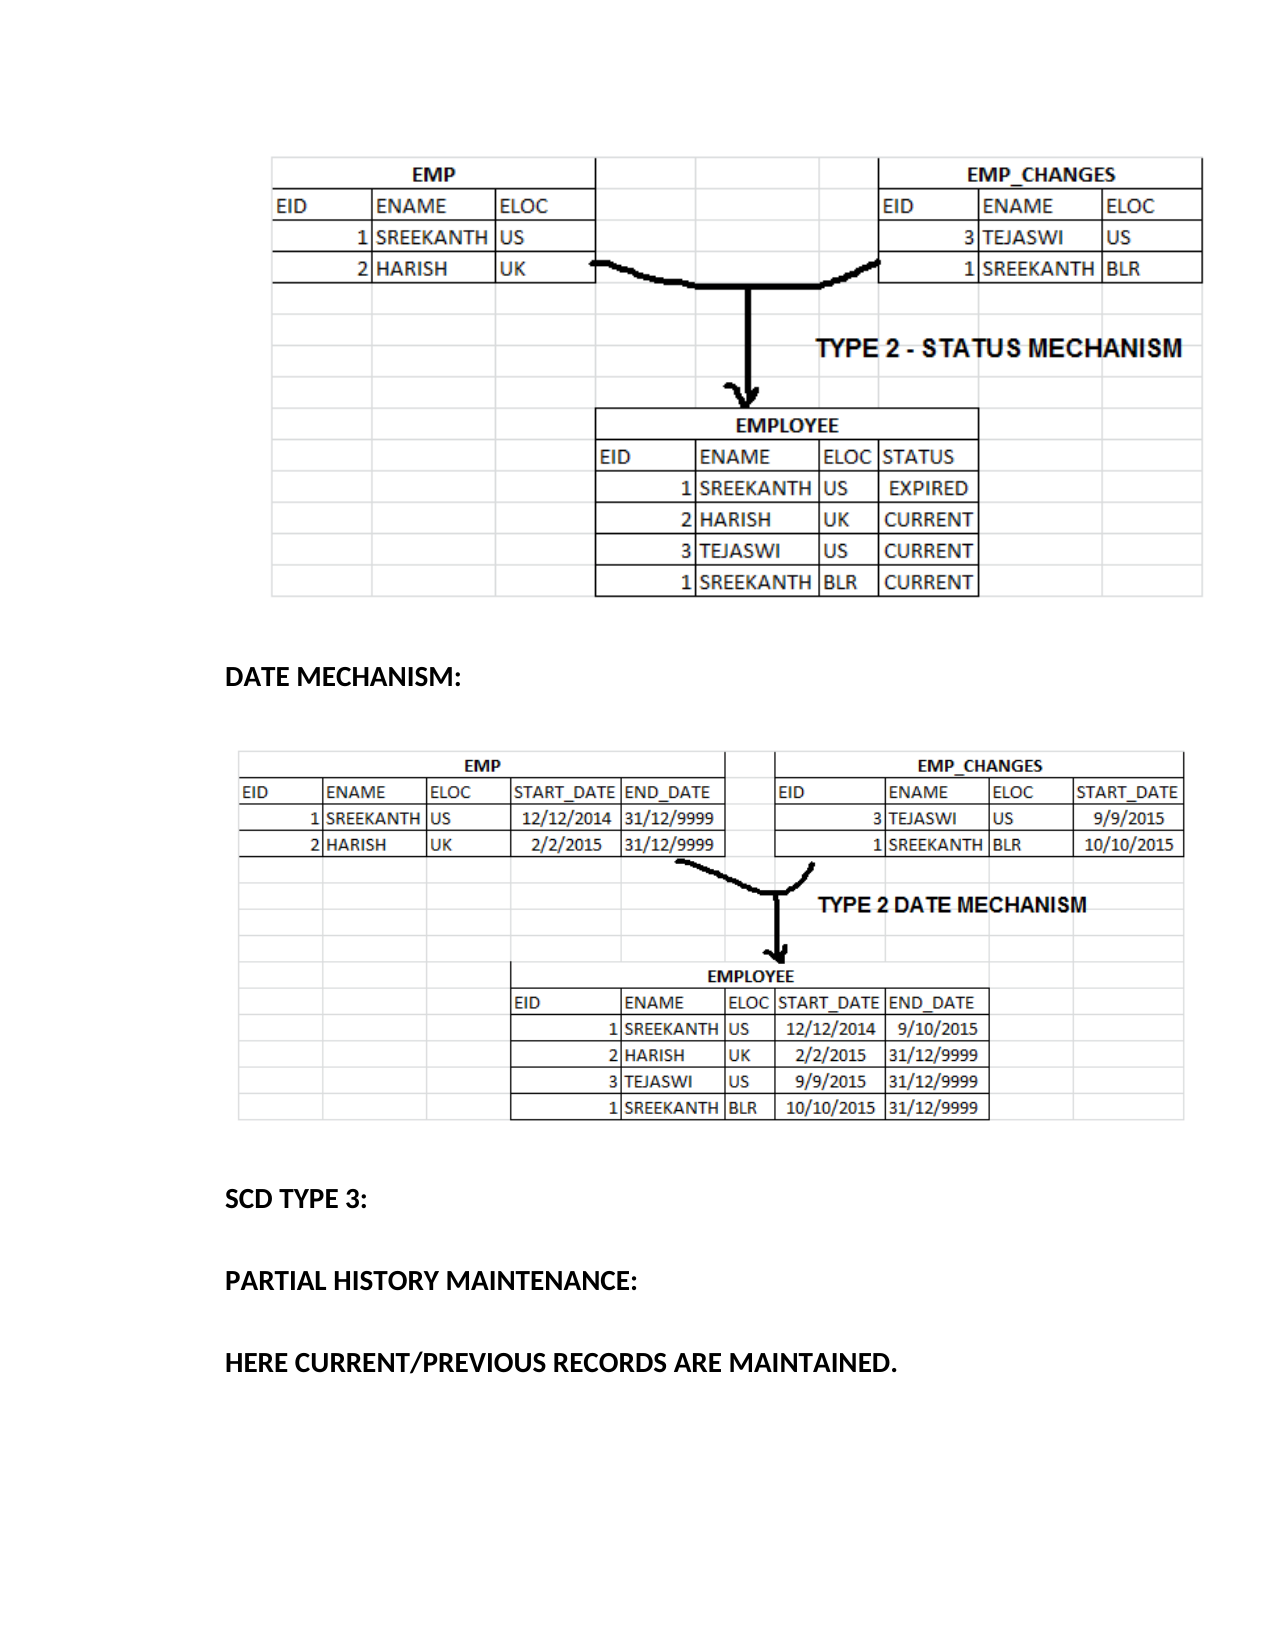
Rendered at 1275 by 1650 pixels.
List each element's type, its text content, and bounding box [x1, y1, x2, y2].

picture [225, 739, 1199, 1135]
list HERE CURRENT/PREVIOUS RECORDS ARE MAINTAINED. [225, 1344, 1125, 1379]
list SCD TYPE 3: [225, 1180, 1125, 1216]
picture [262, 150, 1222, 613]
list PARTIAL HISTORY MAINTENANCE: [225, 1262, 1125, 1297]
list DATE MECHANISM: [225, 658, 1125, 693]
